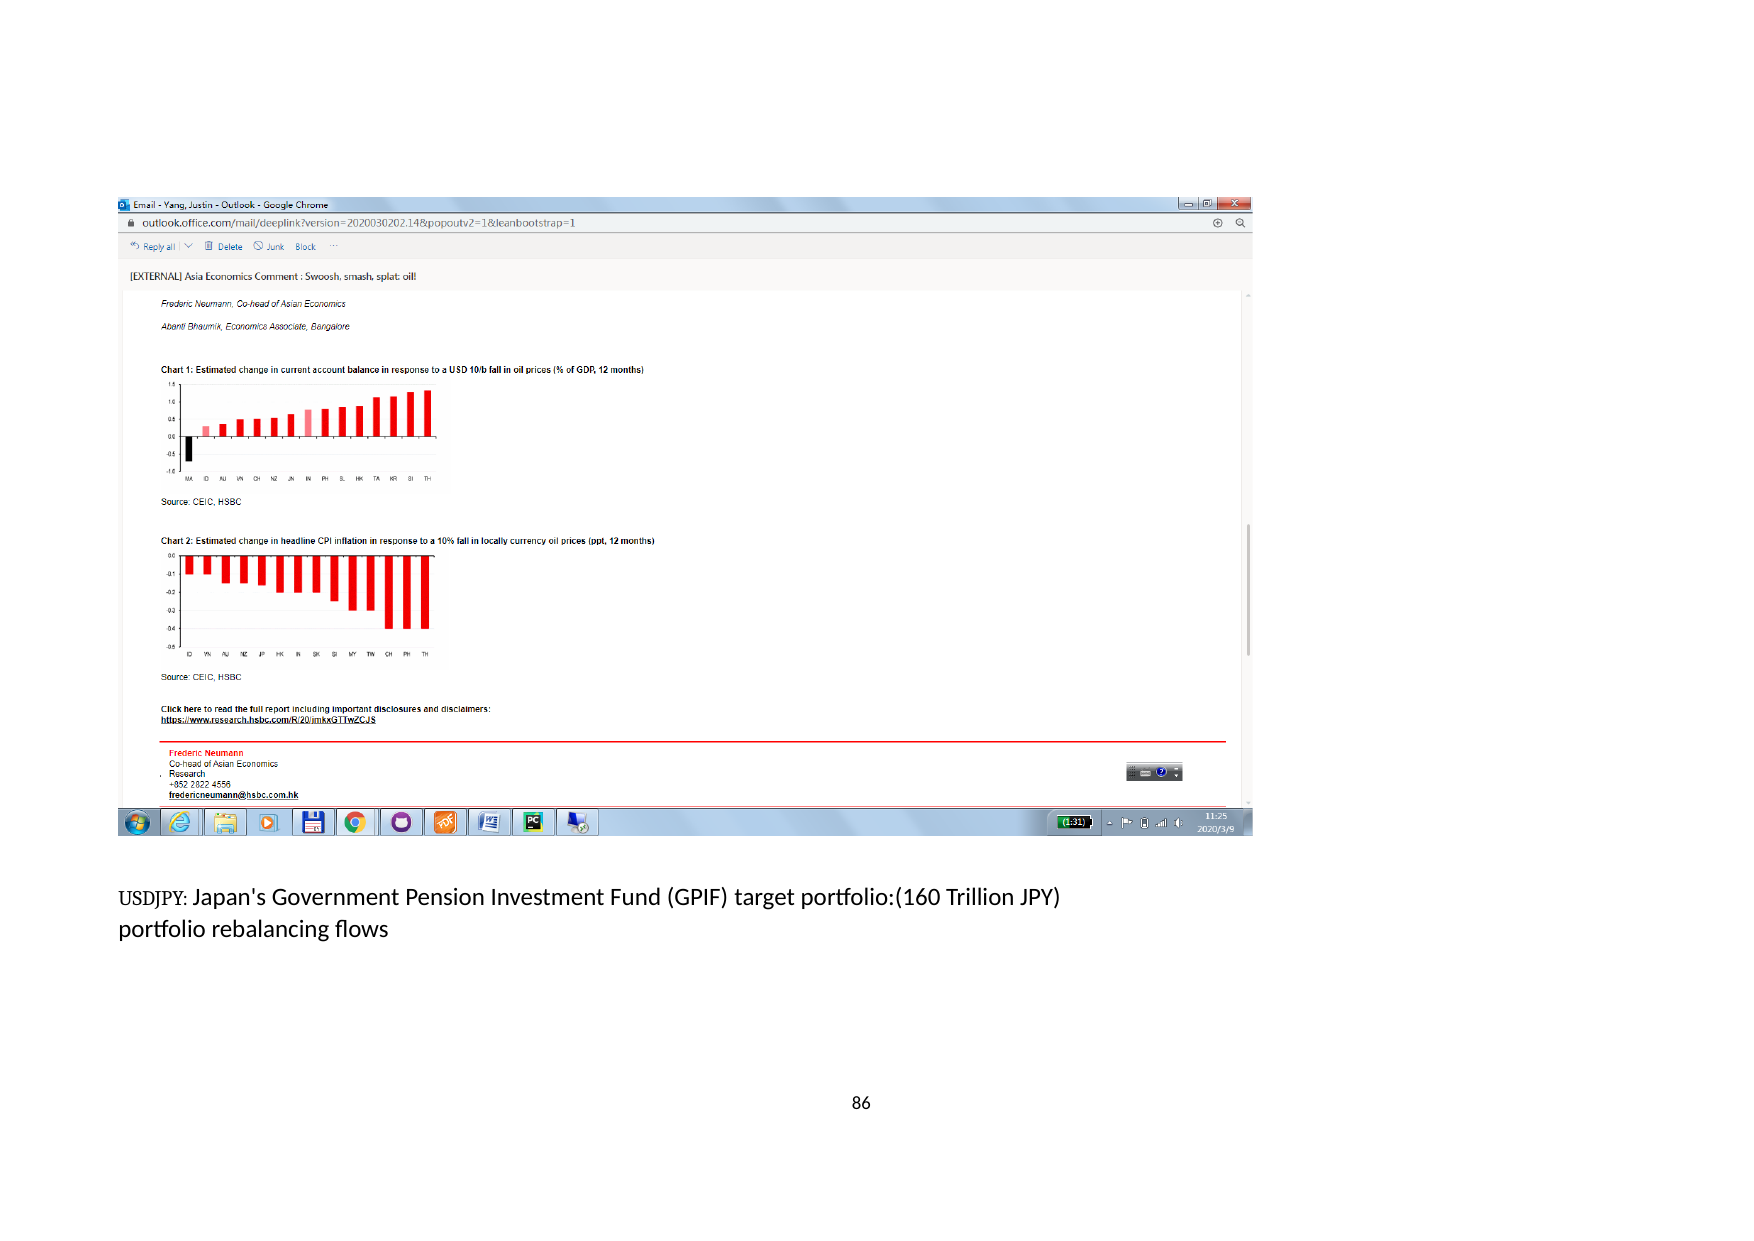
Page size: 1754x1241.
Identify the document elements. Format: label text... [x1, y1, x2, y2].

text portfolio rebalancing flows [118, 913, 1604, 945]
text USDJPY: Japan's Government Pension Investment Fund (GPIF) target portfolio:(160 Trillion JPY) [118, 880, 1604, 913]
picture [118, 197, 1253, 836]
